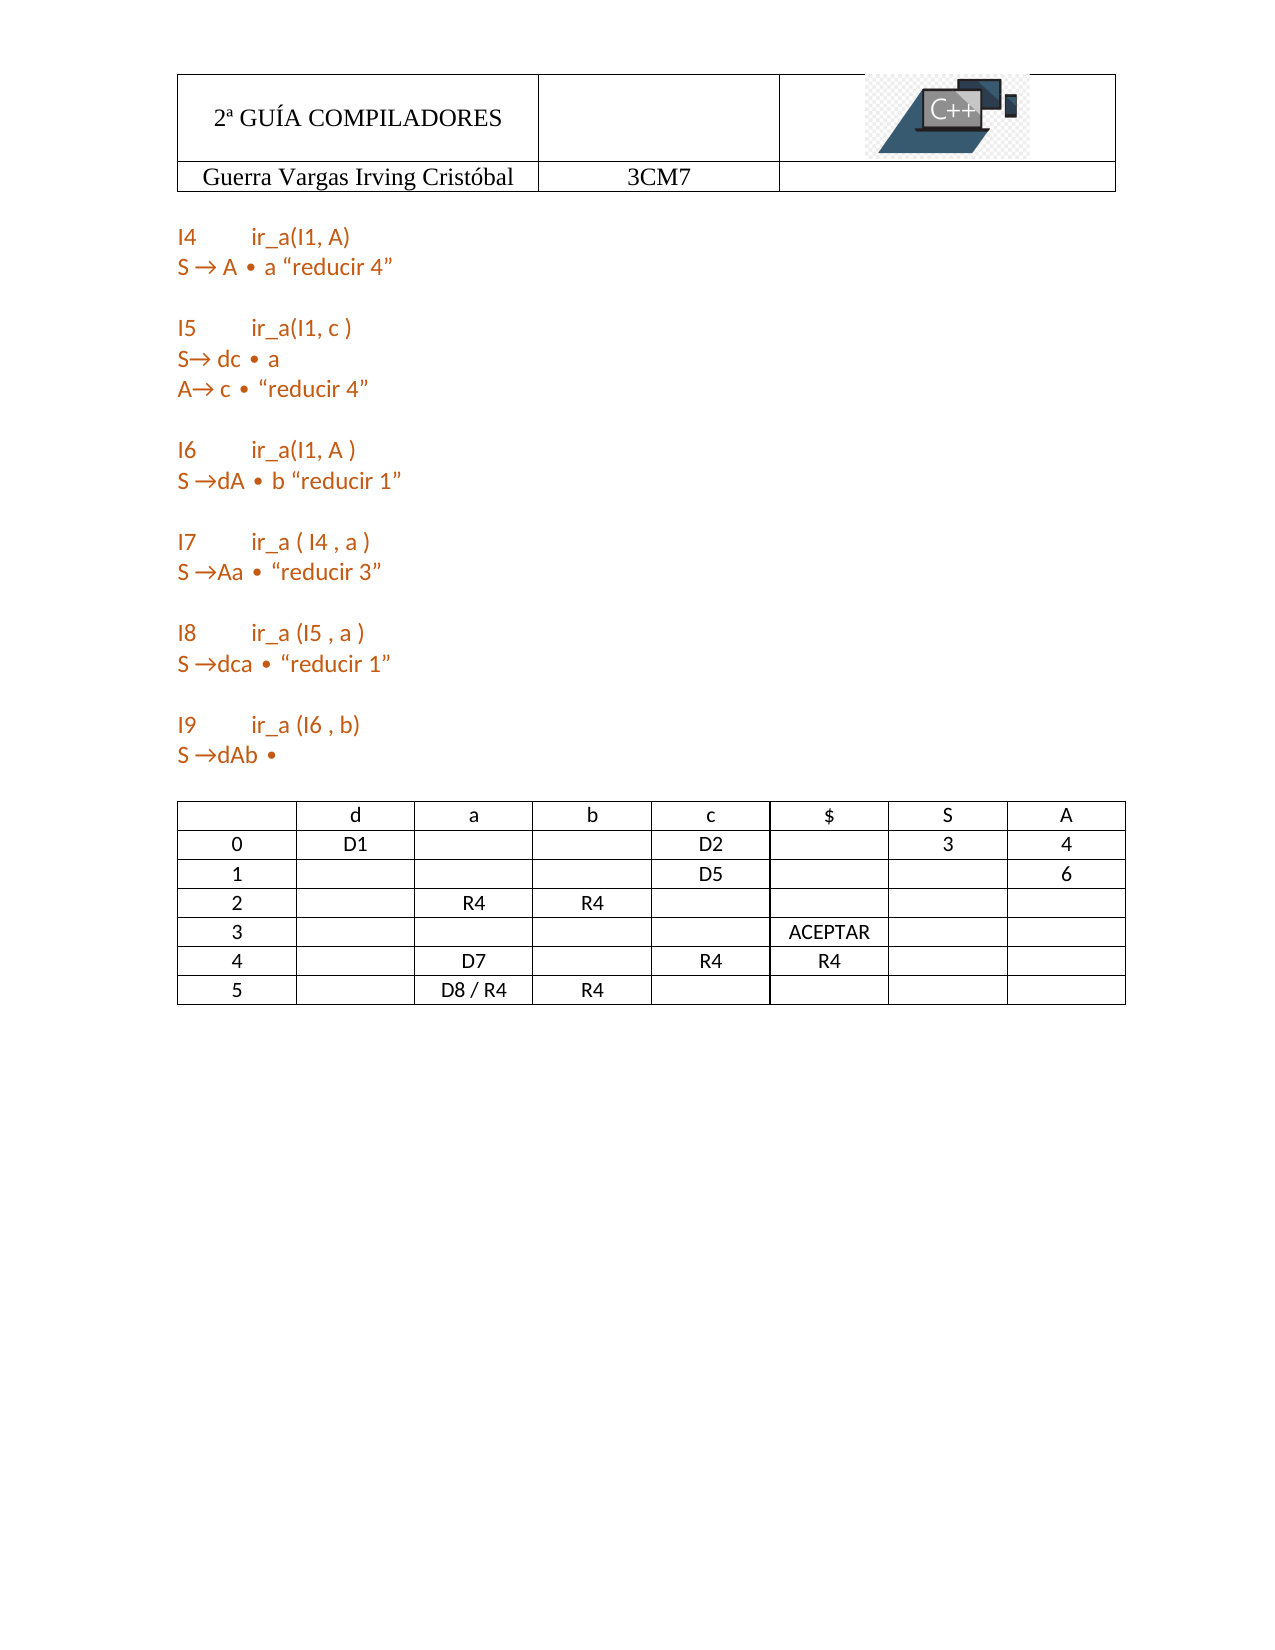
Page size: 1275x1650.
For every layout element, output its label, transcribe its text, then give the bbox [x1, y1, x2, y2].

table_cell R4 [533, 889, 651, 917]
text S →dca ∙ “reducir 1” [177, 648, 1098, 678]
table_cell [889, 947, 1007, 975]
table_cell D2 [652, 831, 769, 859]
table_cell [1008, 918, 1125, 946]
table_cell [889, 860, 1007, 888]
table_cell [533, 831, 651, 859]
table_cell D5 [652, 860, 769, 888]
text A→ c ∙ “reducir 4” [177, 373, 1098, 404]
table_cell R4 [533, 976, 651, 1004]
table_cell D8 / R4 [415, 976, 532, 1004]
table_header S [889, 802, 1007, 829]
text S →Aa ∙ “reducir 3” [177, 556, 1098, 587]
table_cell [297, 976, 414, 1004]
table_cell [771, 889, 888, 917]
table_cell 1 [178, 860, 296, 888]
table_cell [1008, 947, 1125, 975]
table_cell D1 [297, 831, 414, 859]
table_cell 2 [178, 889, 296, 917]
table_cell 4 [178, 947, 296, 975]
text I4 ir_a(I1, A) [177, 221, 1098, 251]
table_header A [1008, 802, 1125, 829]
table_header [178, 802, 296, 829]
table_cell 3 [889, 831, 1007, 859]
table_header d [297, 802, 414, 829]
table_cell 3 [178, 918, 296, 946]
picture [865, 74, 1030, 159]
table_cell [652, 976, 769, 1004]
table_cell [652, 918, 769, 946]
table_cell D7 [415, 947, 532, 975]
text S →dAb ∙ [177, 739, 1098, 770]
table_cell [533, 918, 651, 946]
table_cell [771, 860, 888, 888]
table_cell [771, 976, 888, 1004]
text I8 ir_a (I5 , a ) [177, 617, 1098, 648]
text S → A ∙ a “reducir 4” [177, 251, 1098, 282]
table_cell [297, 947, 414, 975]
text I9 ir_a (I6 , b) [177, 709, 1098, 739]
text I7 ir_a ( I4 , a ) [177, 526, 1098, 556]
table_cell R4 [652, 947, 769, 975]
table_cell [533, 947, 651, 975]
table_cell [415, 831, 532, 859]
table_cell [652, 889, 769, 917]
table_cell [1008, 889, 1125, 917]
table_cell [771, 831, 888, 859]
text I5 ir_a(I1, c ) [177, 312, 1098, 343]
table_cell [297, 889, 414, 917]
table_header a [415, 802, 532, 829]
text S →dA ∙ b “reducir 1” [177, 465, 1098, 495]
table_cell [415, 860, 532, 888]
table_cell [889, 918, 1007, 946]
text S→ dc ∙ a [177, 343, 1098, 373]
table_cell [889, 889, 1007, 917]
table_cell R4 [415, 889, 532, 917]
table_cell [415, 918, 532, 946]
table_header $ [771, 802, 888, 829]
table_cell R4 [771, 947, 888, 975]
table_cell [533, 860, 651, 888]
table_cell [889, 976, 1007, 1004]
table_header b [533, 802, 651, 829]
text I6 ir_a(I1, A ) [177, 434, 1098, 465]
table_cell [297, 918, 414, 946]
table_cell ACEPTAR [771, 918, 888, 946]
table_cell [297, 860, 414, 888]
table_cell 0 [178, 831, 296, 859]
table_cell [1008, 976, 1125, 1004]
table_cell 5 [178, 976, 296, 1004]
table_header c [652, 802, 769, 829]
table_cell 6 [1008, 860, 1125, 888]
table_cell 4 [1008, 831, 1125, 859]
